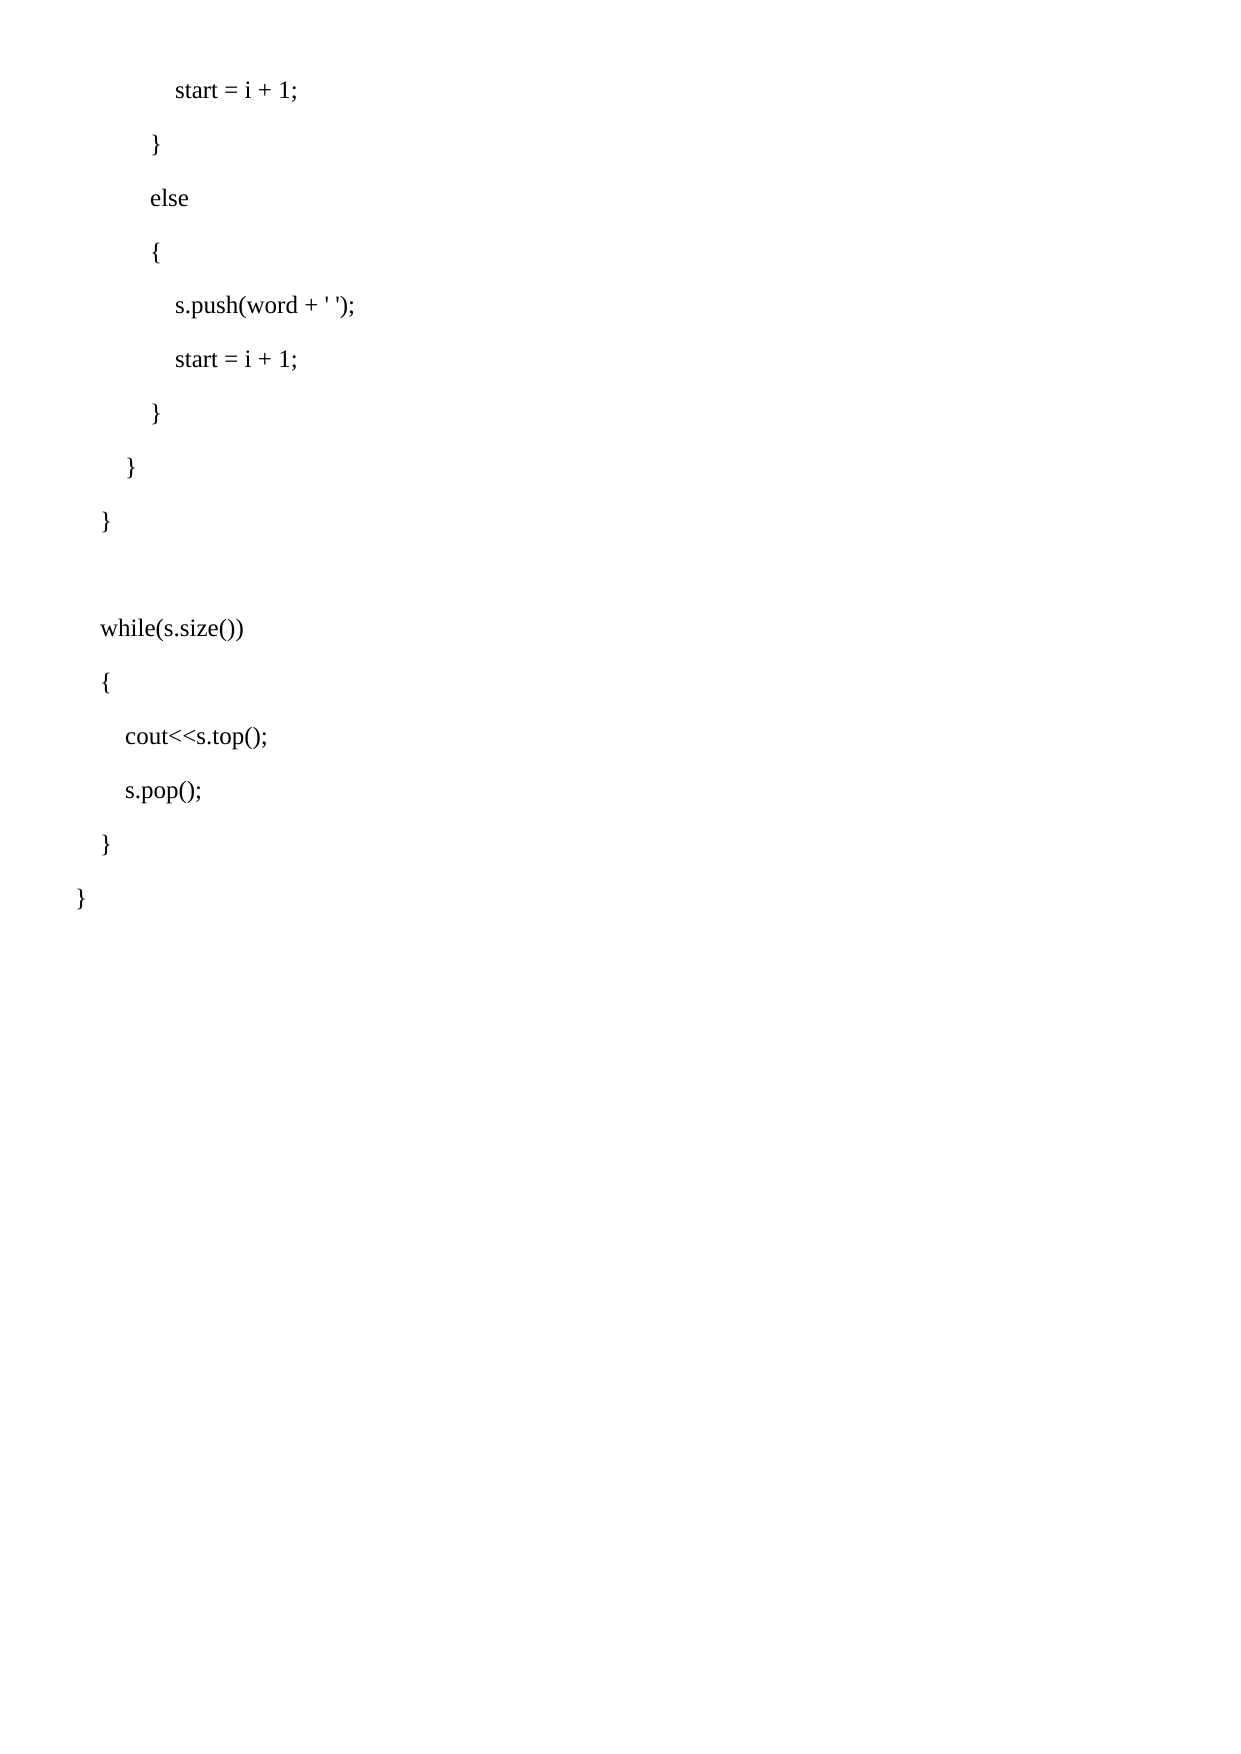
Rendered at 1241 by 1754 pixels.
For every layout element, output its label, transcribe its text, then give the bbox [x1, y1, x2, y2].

text start = i + 1; [75, 344, 1165, 373]
text s.pop(); [75, 775, 1165, 804]
text } [75, 129, 1165, 158]
text } [75, 398, 1165, 427]
text } [75, 829, 1165, 858]
text s.push(word + ' '); [75, 290, 1165, 319]
text { [75, 667, 1165, 696]
text } [75, 883, 1165, 912]
text start = i + 1; [75, 75, 1165, 104]
text while(s.size()) [75, 613, 1165, 642]
text } [75, 452, 1165, 481]
text { [75, 237, 1165, 265]
text cout<<s.top(); [75, 721, 1165, 750]
text else [75, 183, 1165, 211]
text } [75, 506, 1165, 534]
